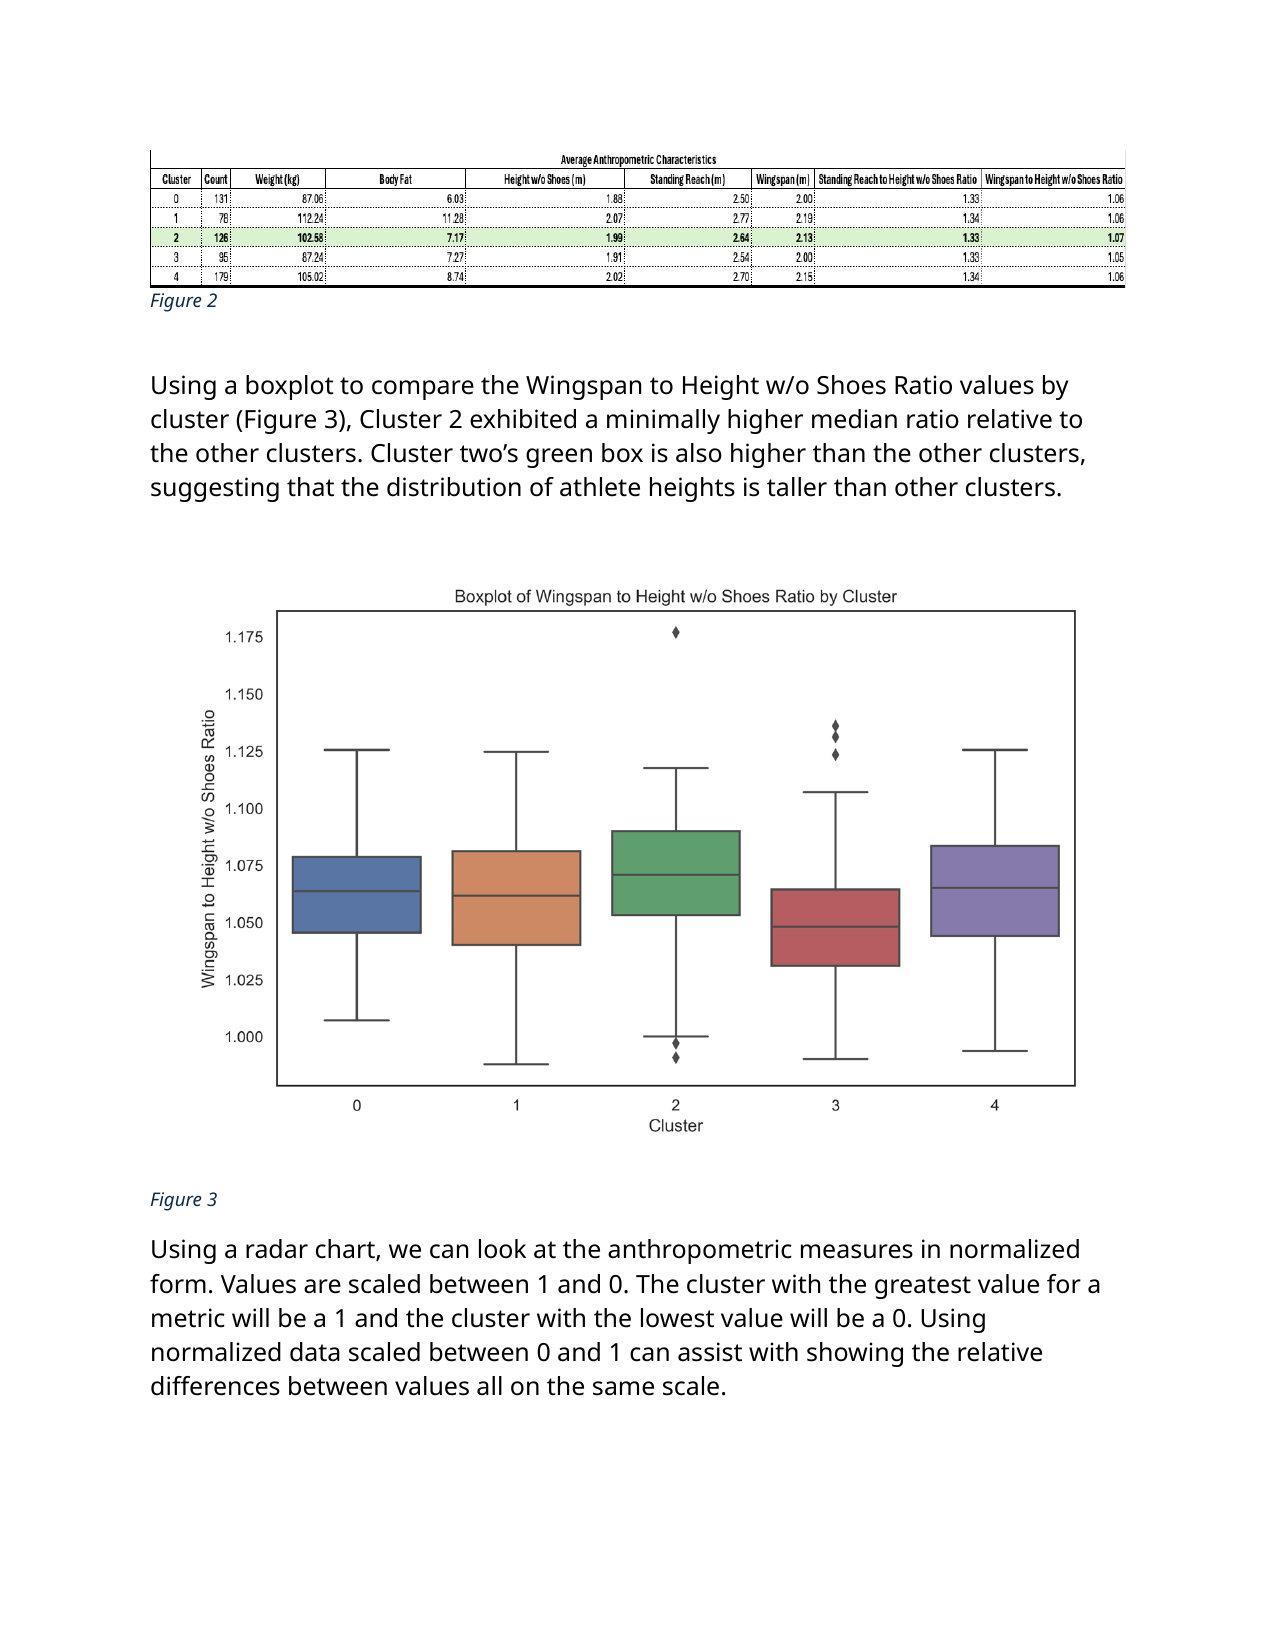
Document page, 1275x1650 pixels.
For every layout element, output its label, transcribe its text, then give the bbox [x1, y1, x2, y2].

picture [150, 150, 1125, 288]
text Using a radar chart, we can look at the anthropometric measures in normalized form. Values are scaled between 1 and 0. The cluster with the greatest value for a metric will be a 1 and the cluster with the lowest value will be a 0. Using normalized data scaled between 0 and 1 can assist with showing the relative differences between values all on the same scale. [150, 1232, 1125, 1402]
picture [150, 538, 1125, 1186]
text Figure 2 [150, 288, 1125, 313]
text Using a boxplot to compare the Wingspan to Height w/o Shoes Ratio values by cluster (Figure 3), Cluster 2 exhibited a minimally higher median ratio relative to the other clusters. Cluster two’s green box is also higher than the other clusters, suggesting that the distribution of athlete heights is taller than other clusters. [150, 368, 1125, 504]
text Figure 3 [150, 1186, 1125, 1211]
